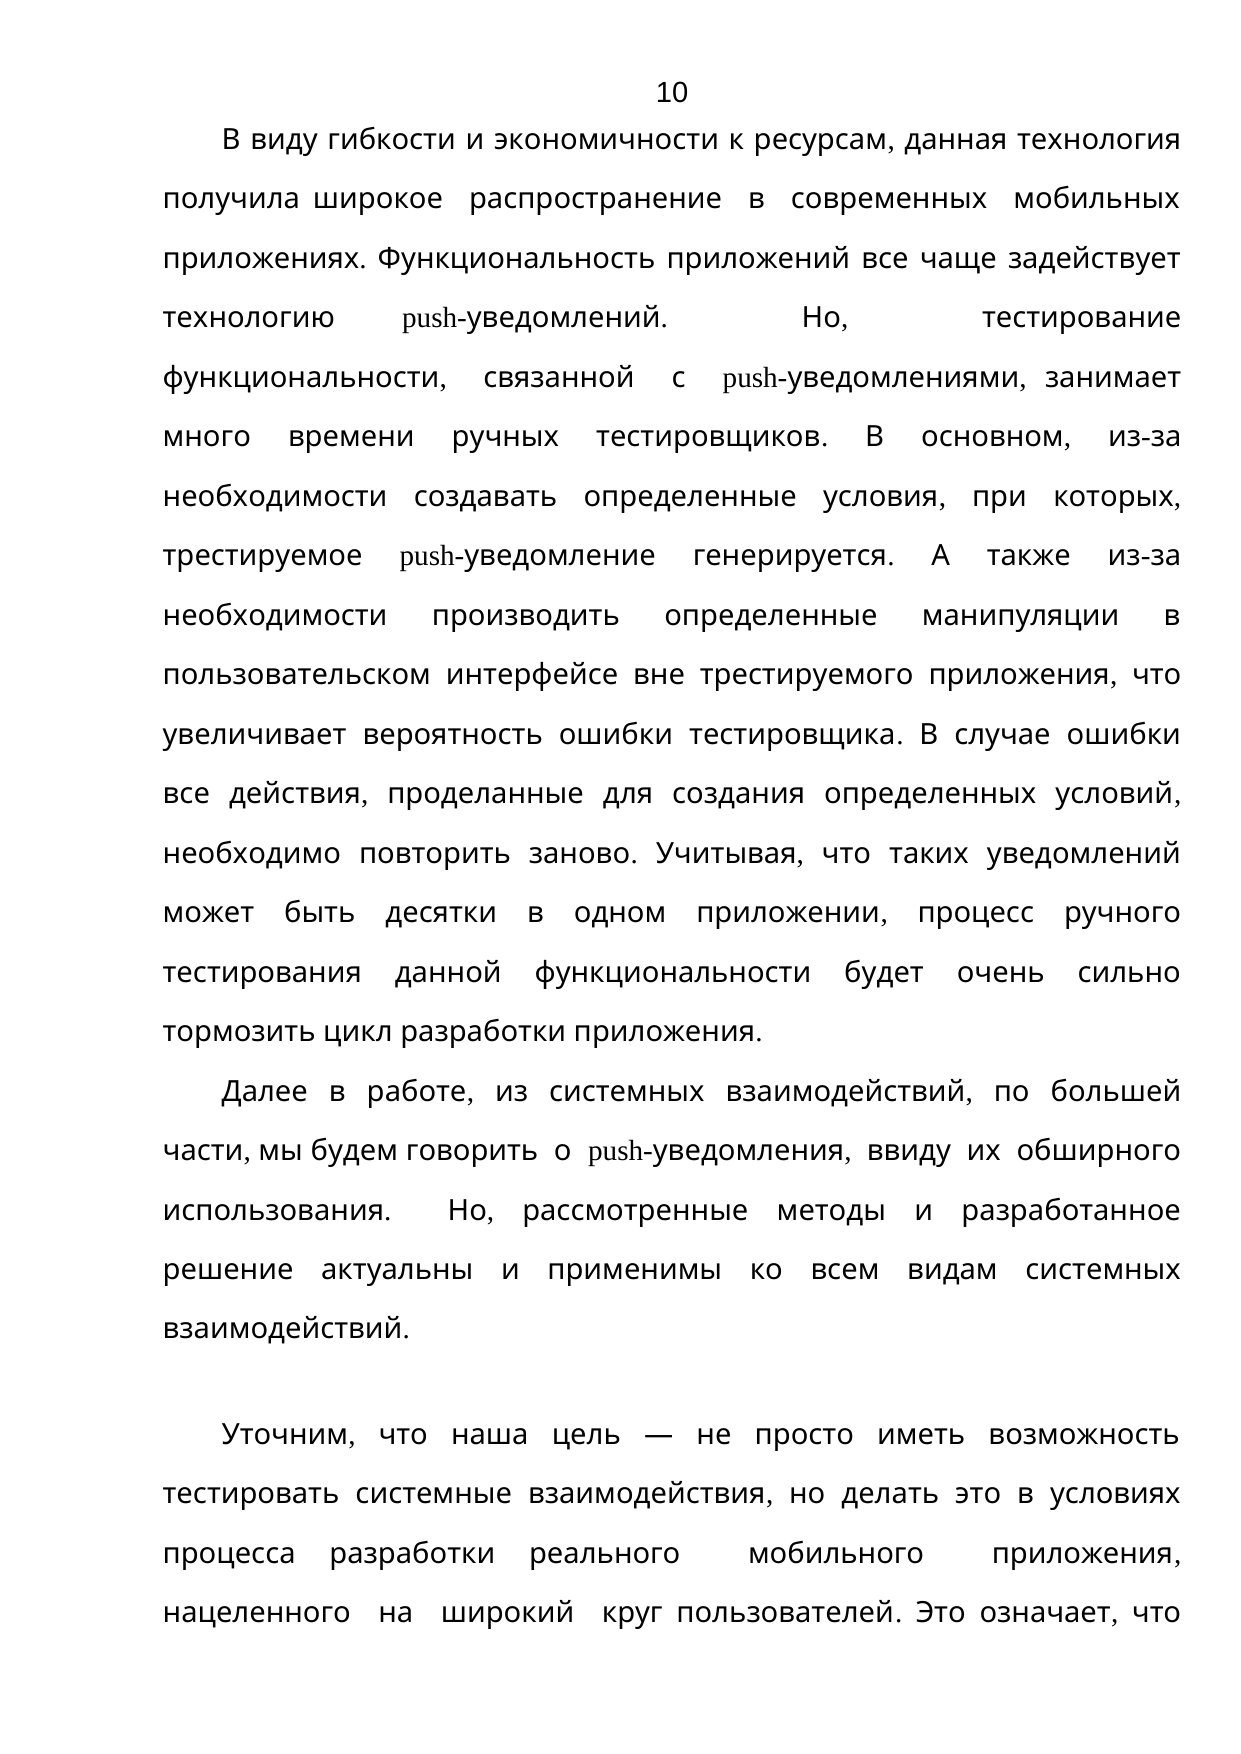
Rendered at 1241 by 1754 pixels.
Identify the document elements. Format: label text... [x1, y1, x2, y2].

text В виду гибкости и экономичности к ресурсам, данная технология получила широкое распространение в современных мобильных приложениях. Функциональность приложений все чаще задействует технологию push-уведомлений. Но, тестирование функциональности, связанной с push-уведомлениями, занимает много времени ручных тестировщиков. В основном, из-за необходимости создавать определенные условия, при которых, трестируемое push-уведомление генерируется. А также из-за необходимости производить определенные манипуляции в пользовательском интерфейсе вне трестируемого приложения, что увеличивает вероятность ошибки тестировщика. В случае ошибки все действия, проделанные для создания определенных условий, необходимо повторить заново. Учитывая, что таких уведомлений может быть десятки в одном приложении, процесс ручного тестирования данной функциональности будет очень сильно тормозить цикл разработки приложения. [162, 118, 1181, 1050]
text Далее в работе, из системных взаимодействий, по большей части, мы будем говорить о push-уведомления, ввиду их обширного использования. Но, рассмотренные методы и разработанное решение актуальны и применимы ко всем видам системных взаимодействий. [162, 1070, 1181, 1347]
